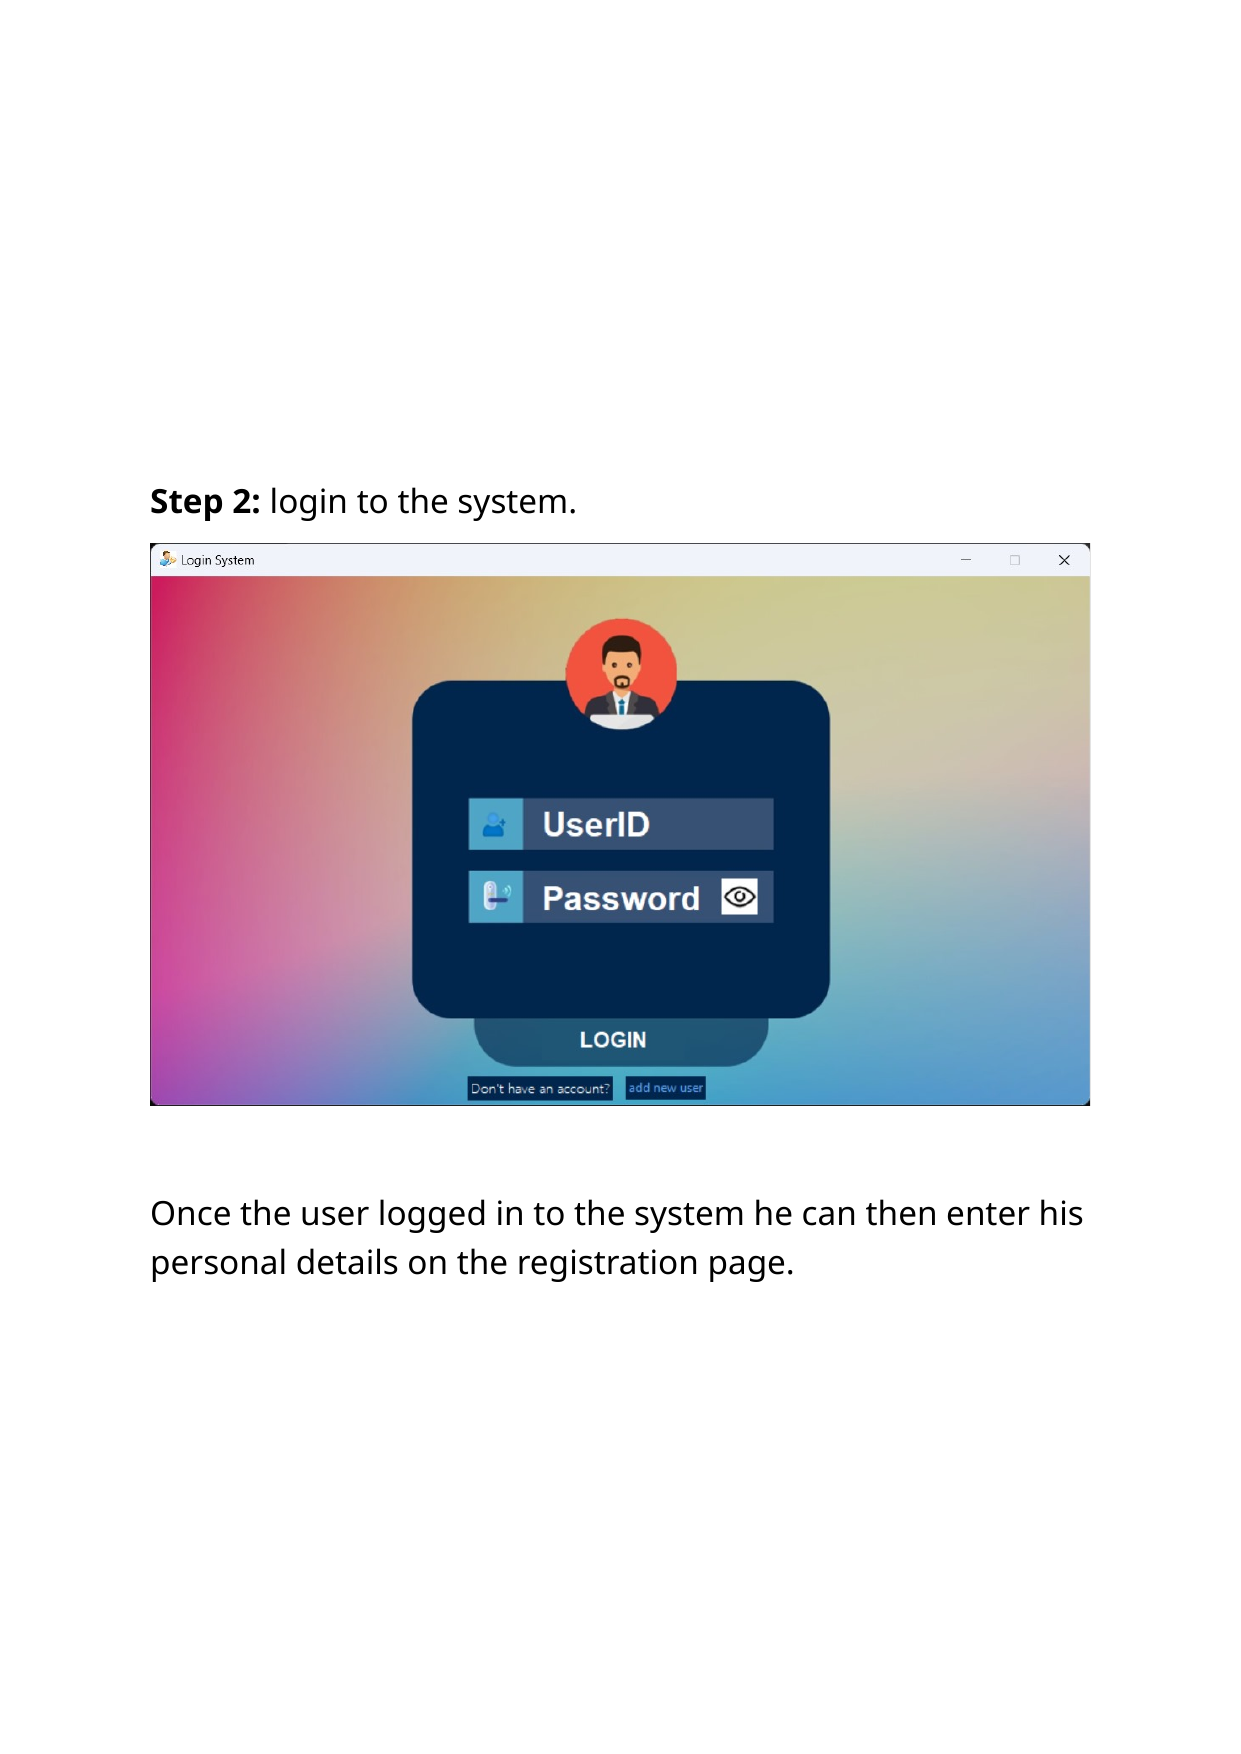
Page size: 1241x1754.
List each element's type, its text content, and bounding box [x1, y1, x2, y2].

text Once the user logged in to the system he can then enter his personal details on the registration page. [150, 1190, 1090, 1284]
picture [150, 543, 1091, 1106]
text Step 2: login to the system. [150, 478, 1090, 523]
